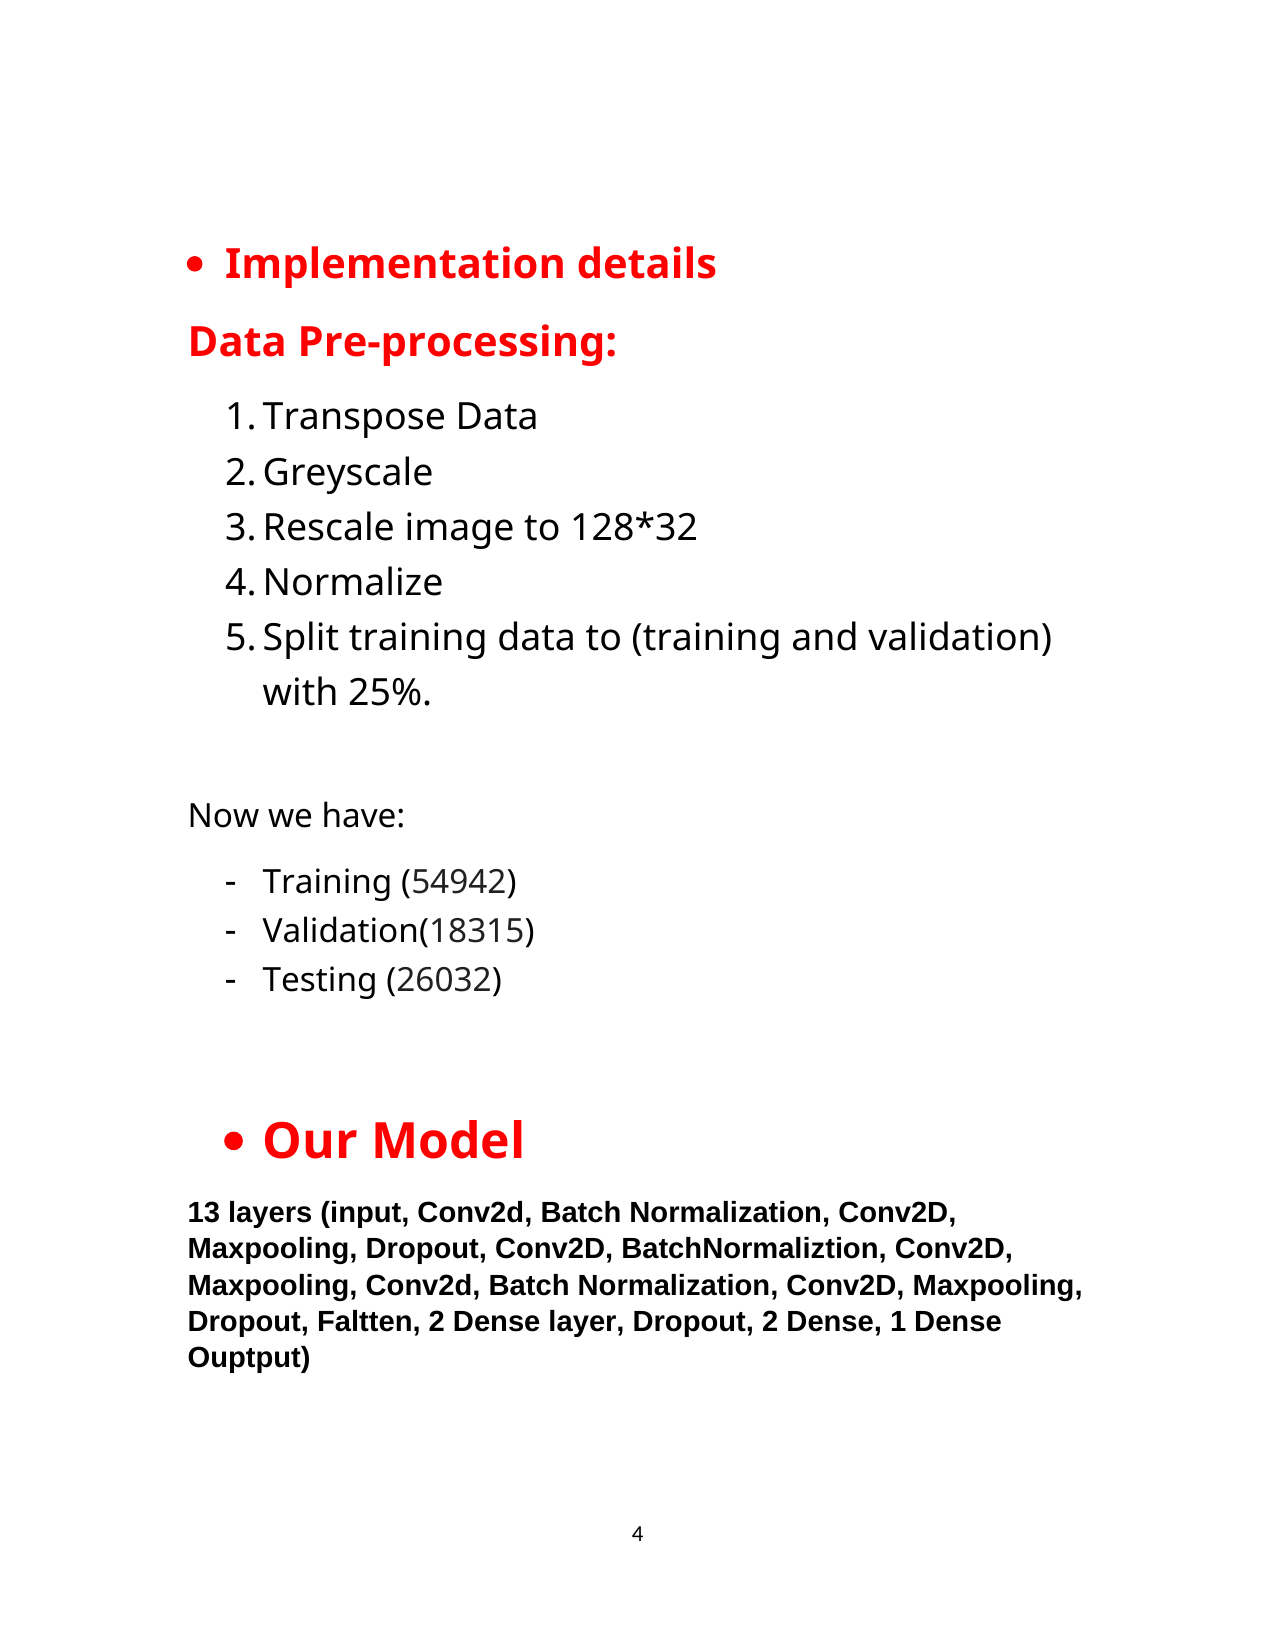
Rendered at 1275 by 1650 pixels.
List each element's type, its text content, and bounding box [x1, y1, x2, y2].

list Training (54942) [506, 858, 1087, 903]
list Implementation details [187, 234, 1087, 291]
list Greyscale [225, 445, 1087, 496]
text Now we have: [187, 792, 1087, 837]
list Transpose Data [225, 390, 1087, 441]
text 13 layers (input, Conv2d, Batch Normalization, Conv2D, Maxpooling, Dropout, Conv2D, BatchNormaliztion, Conv2D, Maxpooling, Conv2d, Batch Normalization, Conv2D, Maxpooling, Dropout, Faltten, 2 Dense layer, Dropout, 2 Dense, 1 Dense Ouptput) [187, 1195, 1087, 1373]
list Our Model [225, 1105, 1087, 1173]
list Normalize [225, 555, 1087, 606]
list Rescale image to 128*32 [225, 500, 1087, 551]
list Split training data to (training and validation) with 25%. [225, 610, 1087, 716]
text Data Pre-processing: [187, 312, 1087, 368]
list Testing (26032) [492, 956, 1087, 1001]
list Validation(18315) [524, 907, 1087, 952]
list Training (54942) [225, 858, 411, 903]
list Testing (26032) [225, 956, 396, 1001]
list Validation(18315) [225, 907, 429, 952]
